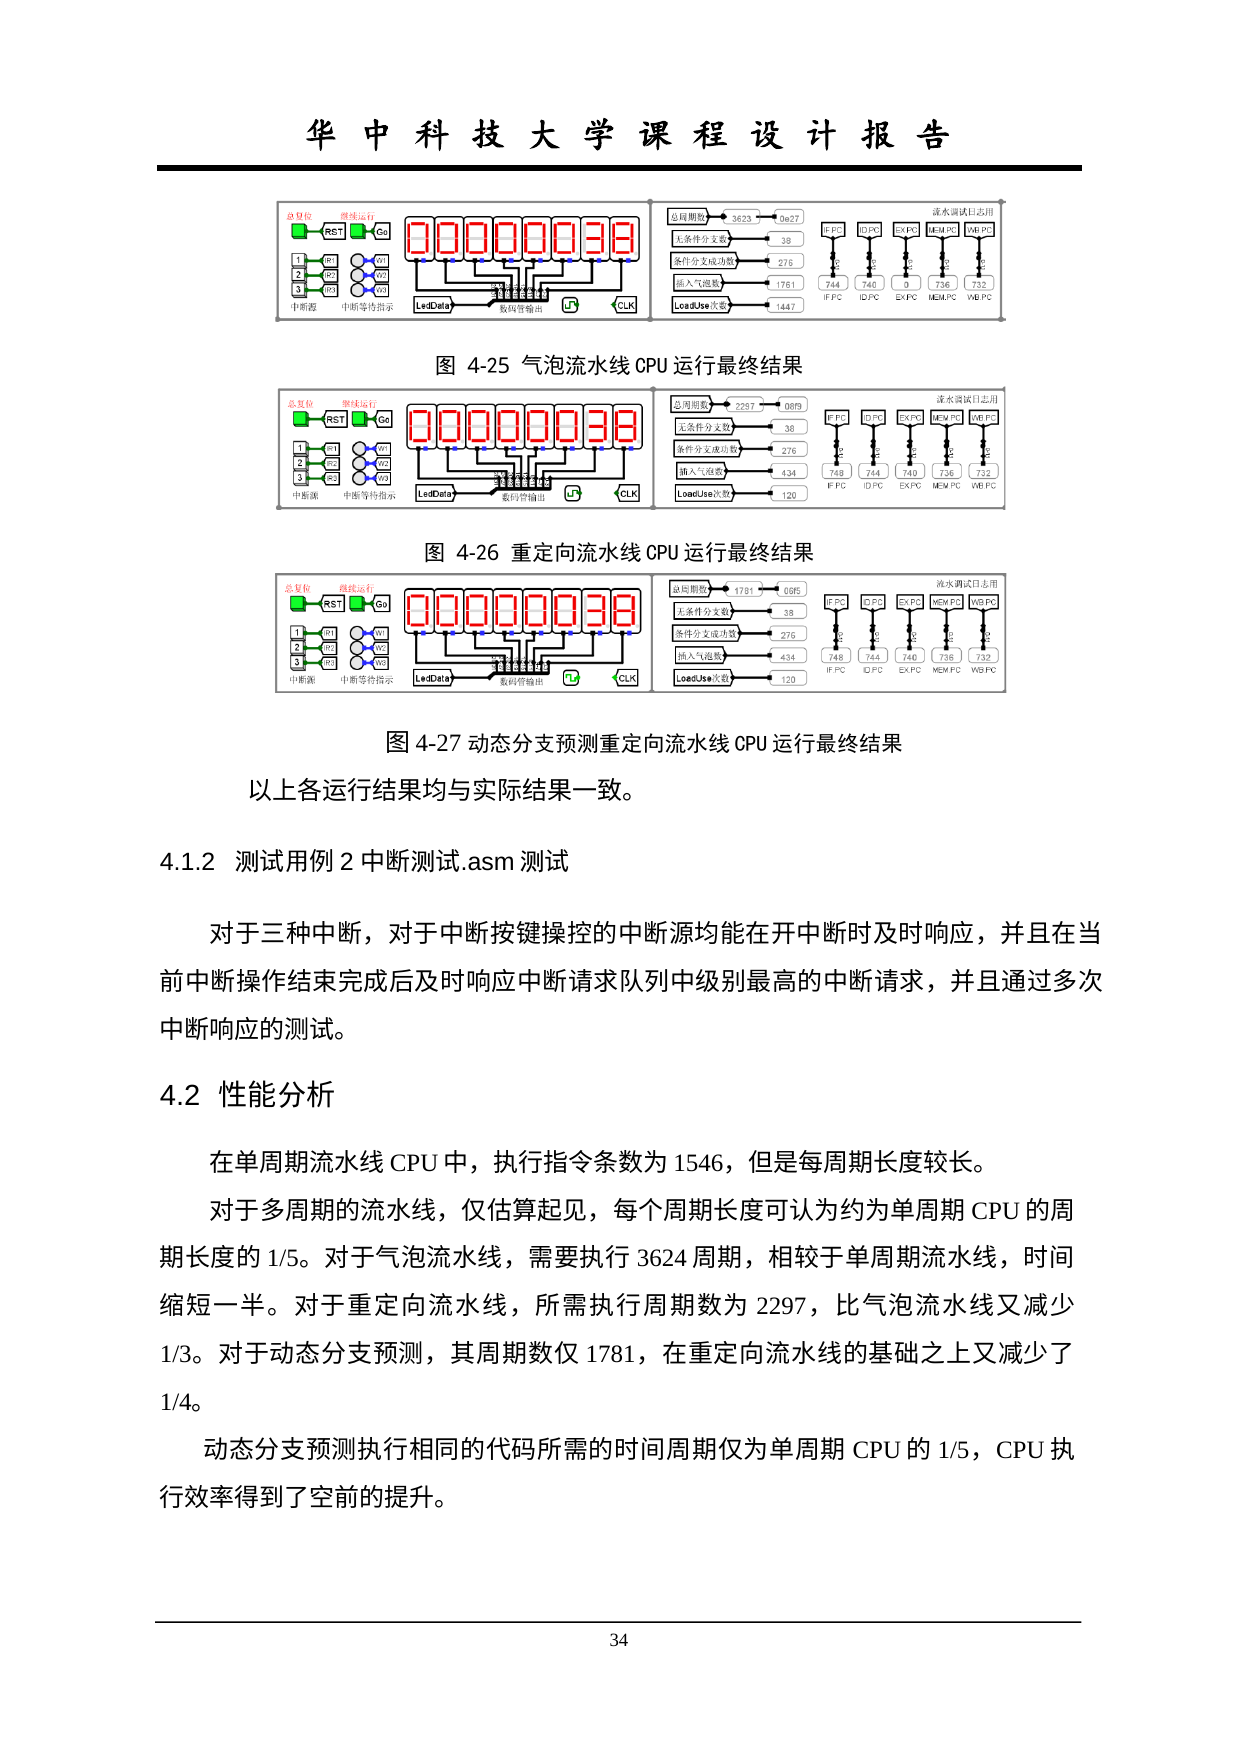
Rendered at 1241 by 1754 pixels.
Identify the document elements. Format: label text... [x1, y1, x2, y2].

subtitle 性能分析 [159, 1076, 1053, 1112]
text 以上各运行结果均与实际结果一致。 [159, 764, 1078, 812]
text 对于多周期的流水线，仅估算起见，每个周期长度可认为约为单周期CPU的周期长度的1/5。对于气泡流水线，需要执行3624周期，相较于单周期流水线，时间缩短一半。对于重定向流水线，所需执行周期数为2297，比气泡流水线又减少1/3。对于动态分支预测，其周期数仅1781，在重定向流水线的基础之上又减少了1/4。 [159, 1184, 1075, 1423]
text 动态分支预测执行相同的代码所需的时间周期仅为单周期CPU的1/5，CPU执行效率得到了空前的提升。 [159, 1423, 1075, 1519]
text 在单周期流水线CPU中，执行指令条数为1546，但是每周期长度较长。 [159, 1137, 1075, 1184]
picture [274, 573, 1007, 693]
subtitle 测试用例2 中断测试.asm测试 [159, 836, 1078, 884]
text 对于三种中断，对于中断按键操控的中断源均能在开中断时及时响应，并且在当前中断操作结束完成后及时响应中断请求队列中级别最高的中断请求，并且通过多次中断响应的测试。 [159, 908, 1104, 1051]
picture [275, 198, 1006, 322]
picture [275, 385, 1006, 510]
